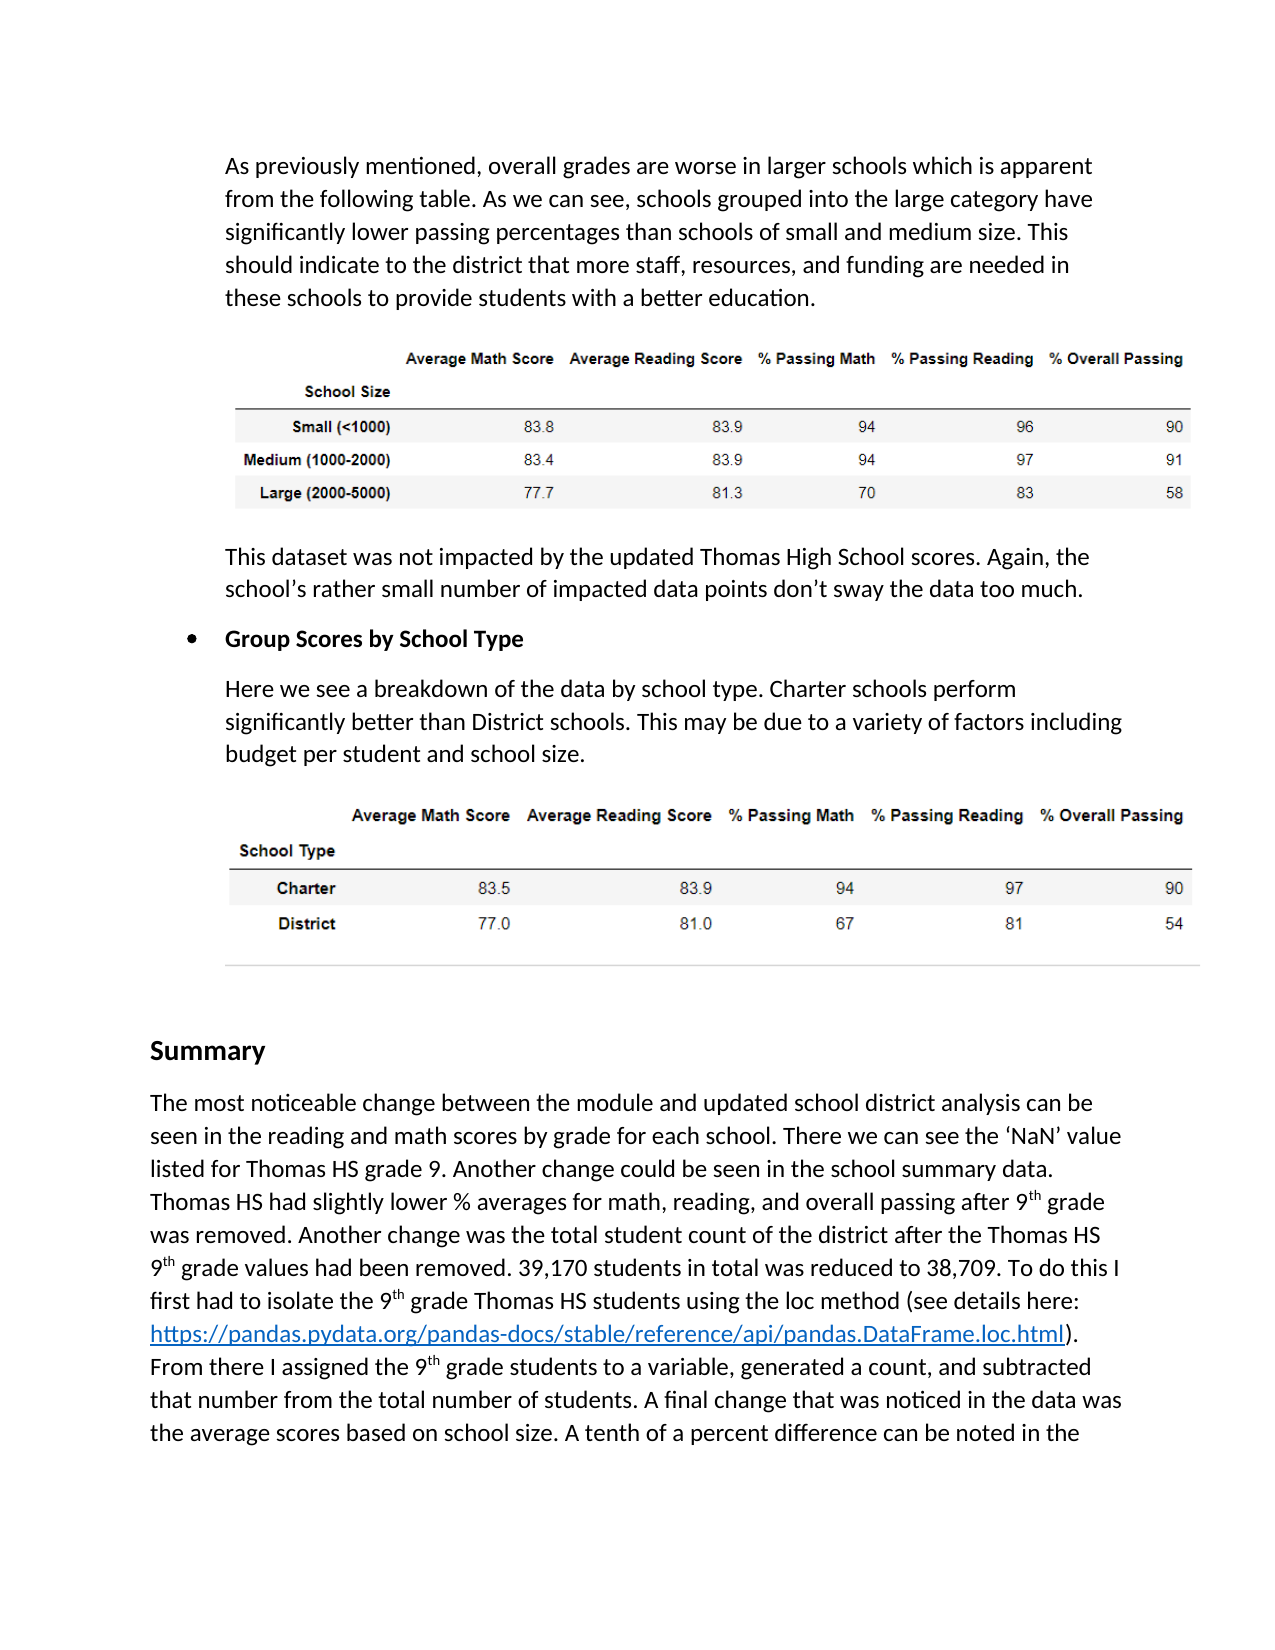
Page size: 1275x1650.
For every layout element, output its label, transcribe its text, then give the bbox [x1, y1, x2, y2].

picture [225, 331, 1200, 522]
text Here we see a breakdown of the data by school type. Charter schools perform significantly better than District schools. This may be due to a variety of factors including budget per student and school size. [225, 673, 1125, 769]
text Summary [150, 1032, 1125, 1068]
text This dataset was not impacted by the updated Thomas High School scores. Again, the school’s rather small number of impacted data points don’t sway the data too much. [225, 541, 1125, 604]
text As previously mentioned, overall grades are worse in larger schools which is apparent from the following table. As we can see, schools grouped into the large category have significantly lower passing percentages than schools of small and medium size. This should indicate to the district that more staff, resources, and funding are needed in these schools to provide students with a better education. [225, 150, 1125, 312]
list Group Scores by School Type [187, 623, 1125, 654]
picture [225, 788, 1200, 967]
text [150, 1088, 1125, 1447]
